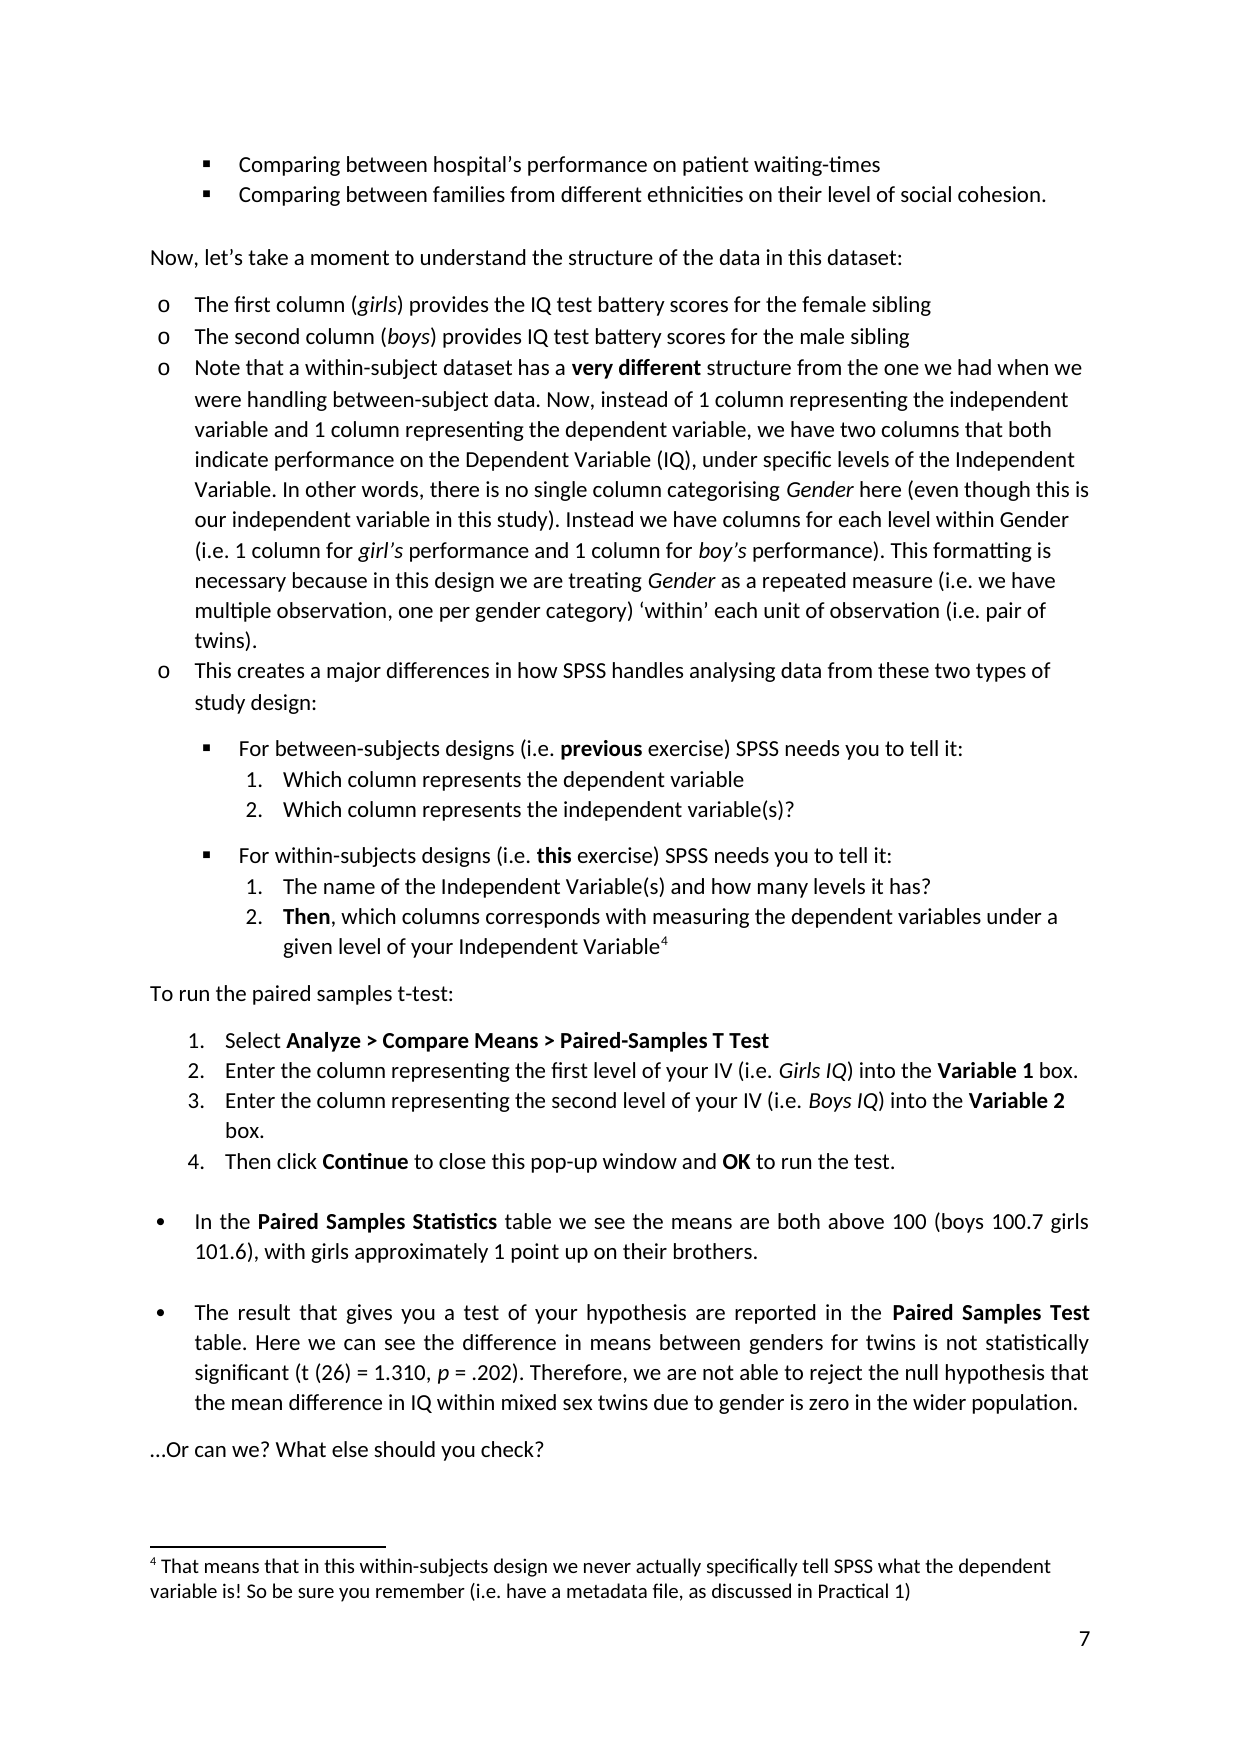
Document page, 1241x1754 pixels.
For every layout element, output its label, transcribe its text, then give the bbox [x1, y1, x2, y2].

list For between-subjects designs (i.e. previous exercise) SPSS needs you to tell it: [201, 734, 1090, 763]
list Then click Continue to close this pop-up window and OK to run the test. [187, 1147, 1090, 1175]
list The second column (boys) provides IQ test battery scores for the male sibling [157, 322, 1090, 351]
text To run the paired samples t-test: [150, 979, 1090, 1007]
list Note that a within-subject dataset has a very different structure from the one we had when we were handling between-subject data. Now, instead of 1 column representing the independent variable and 1 column representing the dependent variable, we have two columns that both indicate performance on the Dependent Variable (IQ), under specific levels of the Independent Variable. In other words, there is no single column categorising Gender here (even though this is our independent variable in this study). Instead we have columns for each level within Gender (i.e. 1 column for girl’s performance and 1 column for boy’s performance). This formatting is necessary because in this design we are treating Gender as a repeated measure (i.e. we have multiple observation, one per gender category) ‘within’ each unit of observation (i.e. pair of twins). [157, 353, 1090, 654]
list Select Analyze > Compare Means > Paired-Samples T Test [187, 1026, 1090, 1054]
list Enter the column representing the first level of your IV (i.e. Girls IQ) into the Variable 1 box. [187, 1056, 1090, 1084]
list Comparing between families from different ethnicities on their level of social cohesion. [201, 180, 1090, 208]
list Which column represents the dependent variable [245, 765, 1090, 793]
list Comparing between hospital’s performance on patient waiting-times [201, 150, 1090, 178]
list The name of the Independent Variable(s) and how many levels it has? [245, 872, 1090, 900]
text Now, let’s take a moment to understand the structure of the data in this dataset: [150, 243, 1090, 272]
list Enter the column representing the second level of your IV (i.e. Boys IQ) into the Variable 2 box. [187, 1086, 1090, 1145]
list The first column (girls) provides the IQ test battery scores for the female sibling [157, 290, 1090, 319]
list Which column represents the independent variable(s)? [245, 795, 1090, 823]
list The result that gives you a test of your hypothesis are reported in the Paired Samples Test table. Here we can see the difference in means between genders for twins is not statistically significant (t (26) = 1.310, p = .202). Therefore, we are not able to reject the null hypothesis that the mean difference in IQ within mixed sex twins due to gender is zero in the wider population. [157, 1298, 1090, 1417]
list For within-subjects designs (i.e. this exercise) SPSS needs you to tell it: [201, 842, 1090, 870]
list This creates a major differences in how SPSS handles analysing data from these two types of study design: [157, 657, 1090, 716]
list In the Paired Samples Statistics table we see the means are both above 100 (boys 100.7 girls 101.6), with girls approximately 1 point up on their brothers. [157, 1207, 1090, 1266]
text …Or can we? What else should you check? [150, 1435, 1090, 1463]
list Then, which columns corresponds with measuring the dependent variables under a given level of your Independent Variable [245, 902, 1090, 960]
